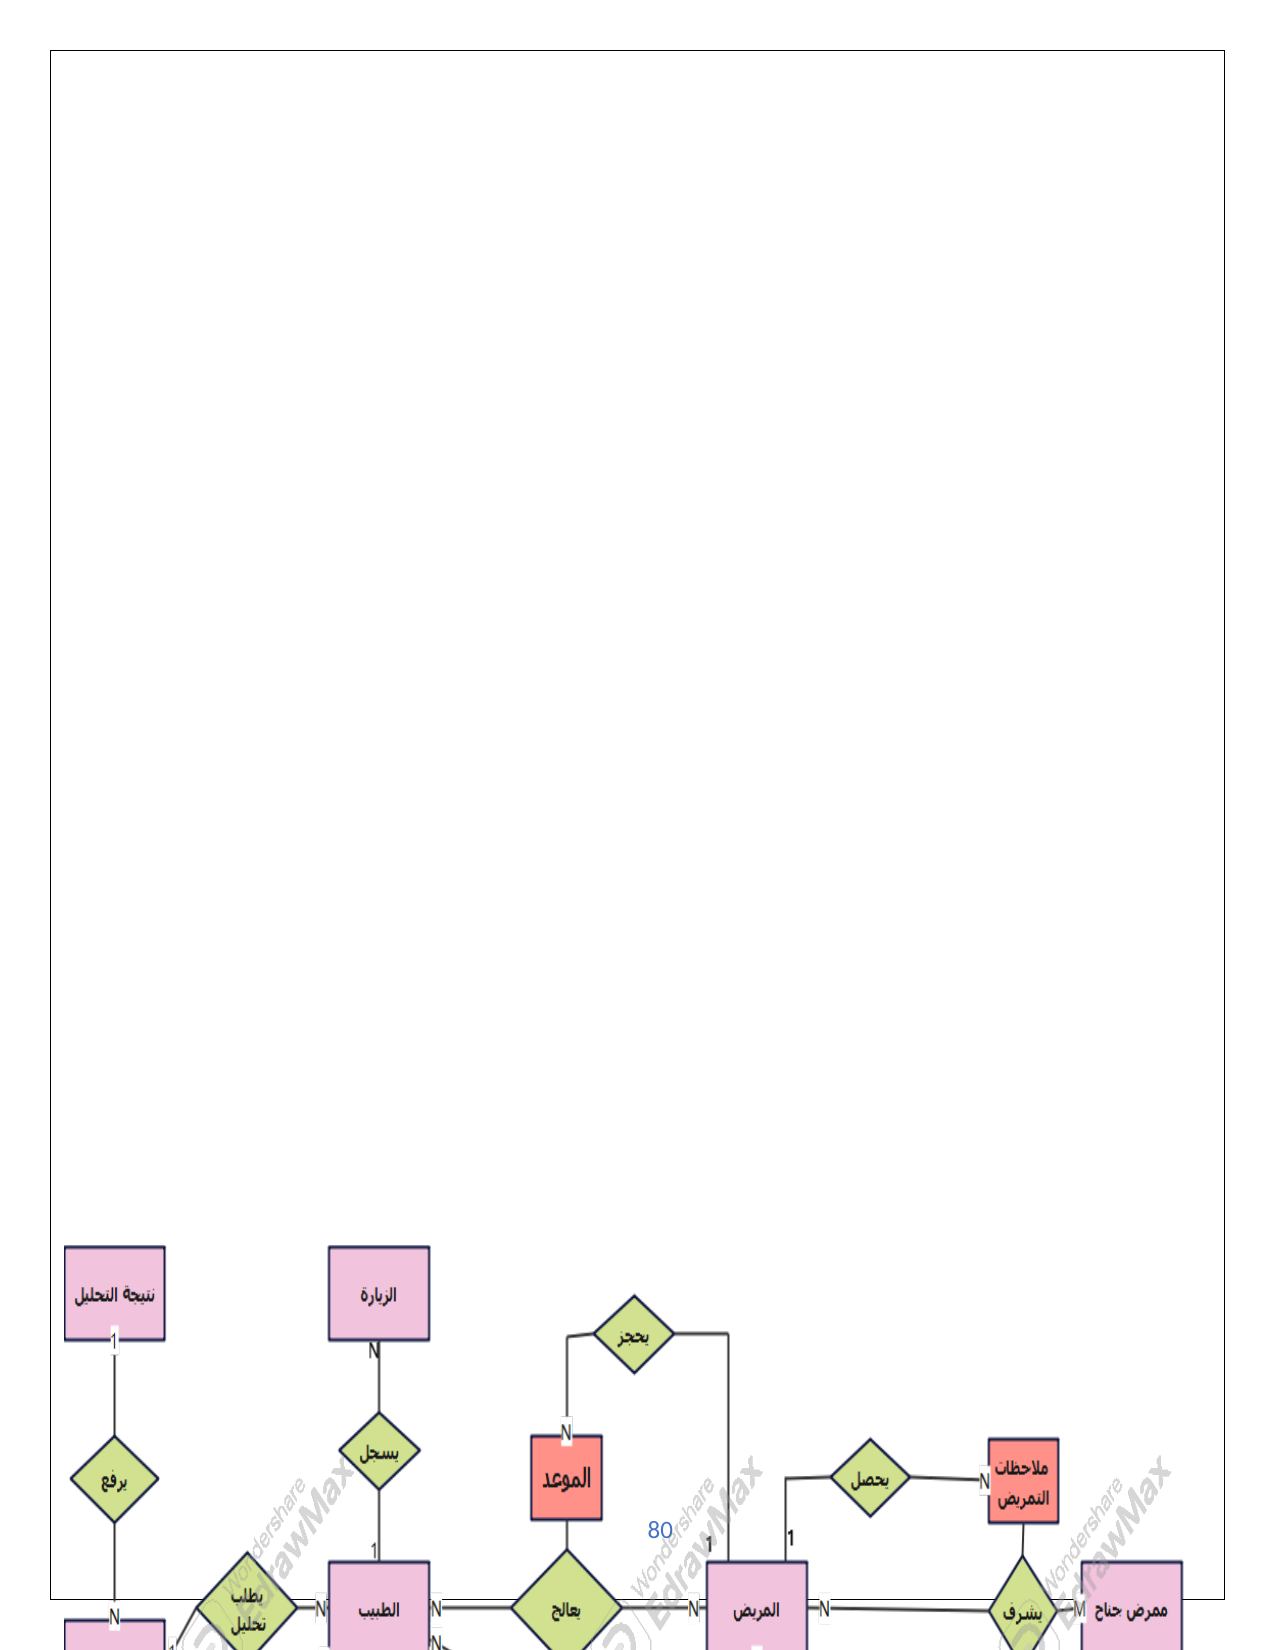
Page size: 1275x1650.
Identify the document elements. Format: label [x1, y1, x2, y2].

picture [64, 1245, 1212, 1650]
